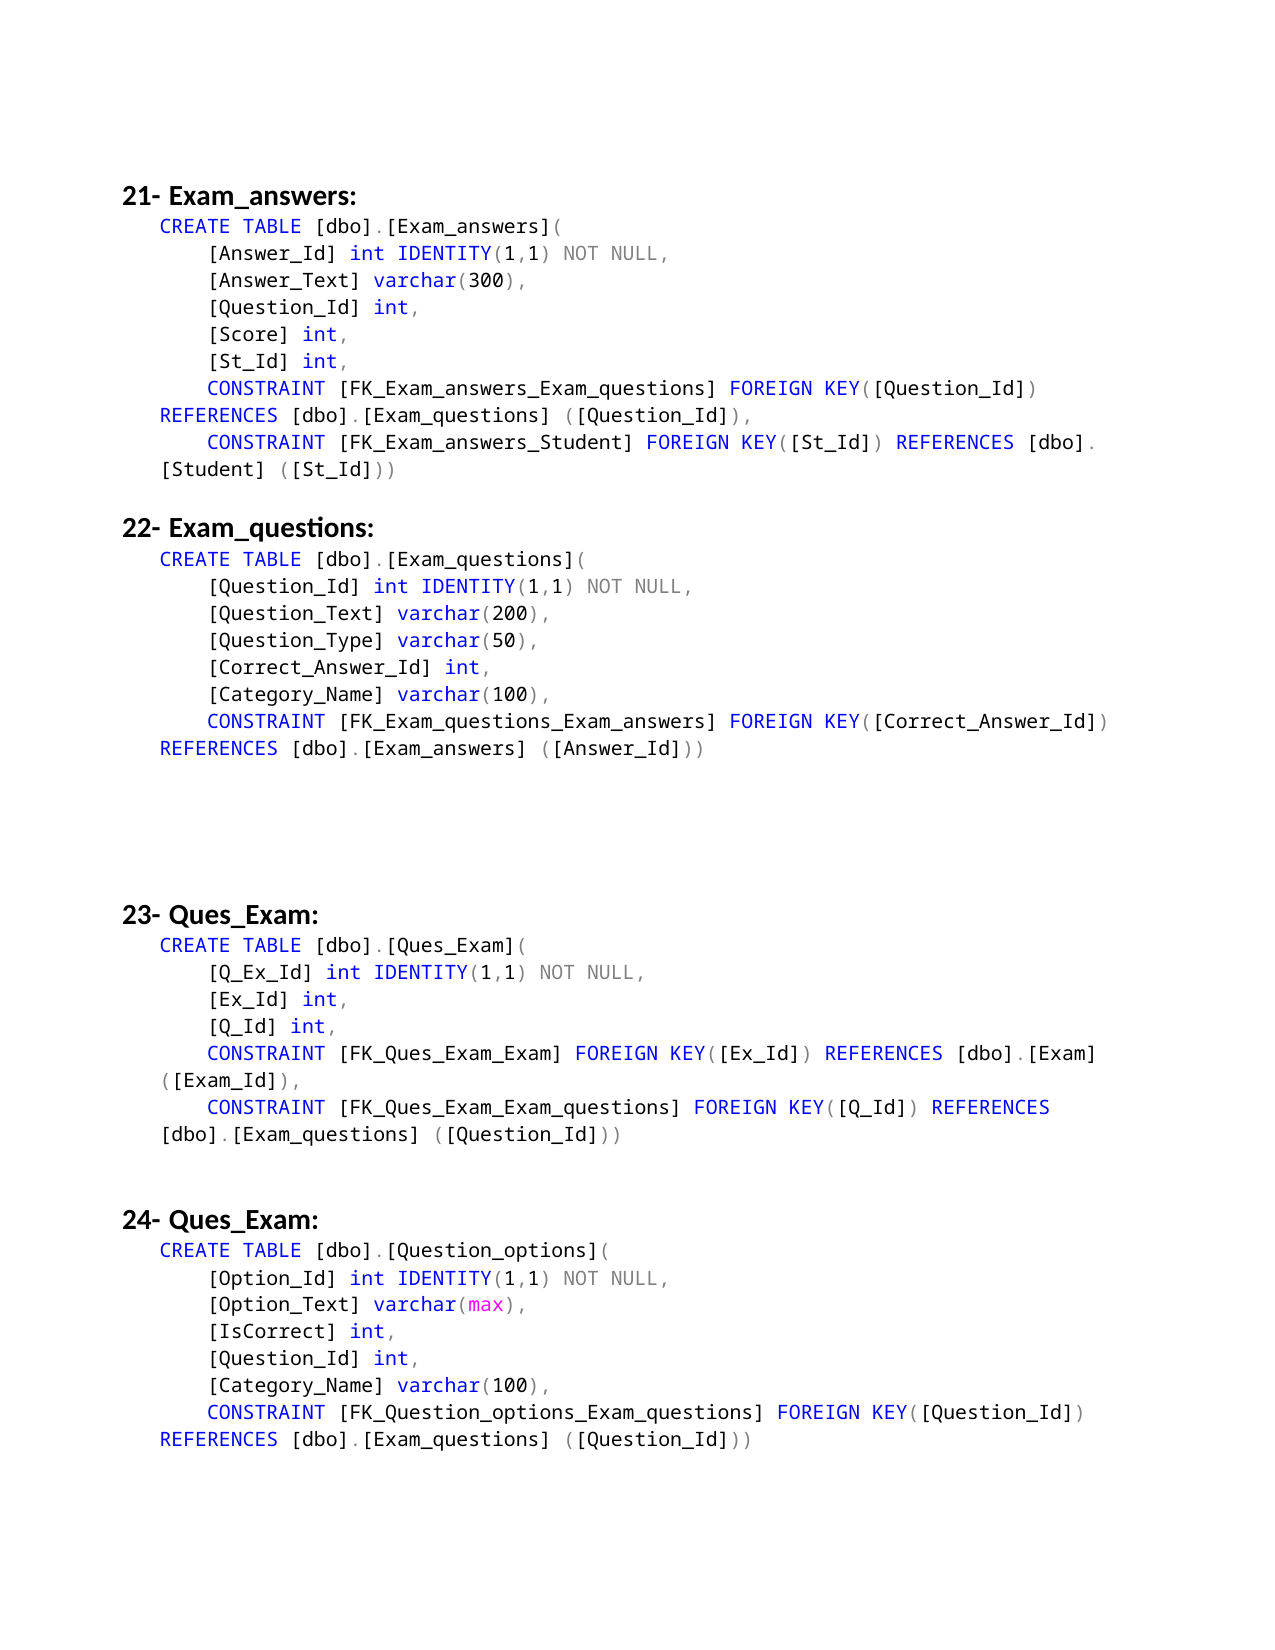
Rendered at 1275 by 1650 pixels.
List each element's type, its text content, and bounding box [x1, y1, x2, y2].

list Exam_answers: [122, 177, 1125, 213]
list Ques_Exam: [122, 1201, 1125, 1237]
text [Answer_Id] int IDENTITY(1,1) NOT NULL, [159, 239, 1125, 267]
text CONSTRAINT [FK_Exam_answers_Student] FOREIGN KEY([St_Id]) REFERENCES [dbo].[Student] ([St_Id])) [159, 428, 1125, 482]
text CONSTRAINT [FK_Ques_Exam_Exam] FOREIGN KEY([Ex_Id]) REFERENCES [dbo].[Exam] ([Exam_Id]), [159, 1039, 1125, 1093]
text [Option_Id] int IDENTITY(1,1) NOT NULL, [159, 1264, 1125, 1291]
text [IsCorrect] int, [159, 1318, 1125, 1345]
text CREATE TABLE [dbo].[Exam_questions]( [159, 545, 1125, 572]
text CONSTRAINT [FK_Exam_questions_Exam_answers] FOREIGN KEY([Correct_Answer_Id]) REFERENCES [dbo].[Exam_answers] ([Answer_Id])) [159, 707, 1125, 761]
text [Category_Name] varchar(100), [159, 1372, 1125, 1399]
text [Question_Id] int, [159, 1345, 1125, 1372]
text CREATE TABLE [dbo].[Exam_answers]( [159, 213, 1125, 239]
text [Question_Type] varchar(50), [159, 626, 1125, 653]
text [Score] int, [159, 321, 1125, 347]
text CONSTRAINT [FK_Exam_answers_Exam_questions] FOREIGN KEY([Question_Id]) REFERENCES [dbo].[Exam_questions] ([Question_Id]), [159, 374, 1125, 428]
text CREATE TABLE [dbo].[Question_options]( [159, 1237, 1125, 1264]
text [Option_Text] varchar(max), [159, 1291, 1125, 1318]
text [Ex_Id] int, [159, 985, 1125, 1012]
text [Q_Id] int, [159, 1012, 1125, 1039]
text [Correct_Answer_Id] int, [159, 653, 1125, 680]
text [St_Id] int, [159, 347, 1125, 374]
text [Question_Text] varchar(200), [159, 599, 1125, 626]
text CONSTRAINT [FK_Question_options_Exam_questions] FOREIGN KEY([Question_Id]) REFERENCES [dbo].[Exam_questions] ([Question_Id])) [159, 1399, 1125, 1453]
list Exam_questions: [122, 509, 1125, 545]
text [Question_Id] int, [159, 293, 1125, 321]
text [Question_Id] int IDENTITY(1,1) NOT NULL, [159, 572, 1125, 599]
text CONSTRAINT [FK_Ques_Exam_Exam_questions] FOREIGN KEY([Q_Id]) REFERENCES [dbo].[Exam_questions] ([Question_Id])) [159, 1093, 1125, 1147]
text [Q_Ex_Id] int IDENTITY(1,1) NOT NULL, [159, 958, 1125, 985]
text CREATE TABLE [dbo].[Ques_Exam]( [159, 931, 1125, 958]
text [Answer_Text] varchar(300), [159, 267, 1125, 293]
text [Category_Name] varchar(100), [159, 680, 1125, 707]
list Ques_Exam: [122, 896, 1125, 931]
